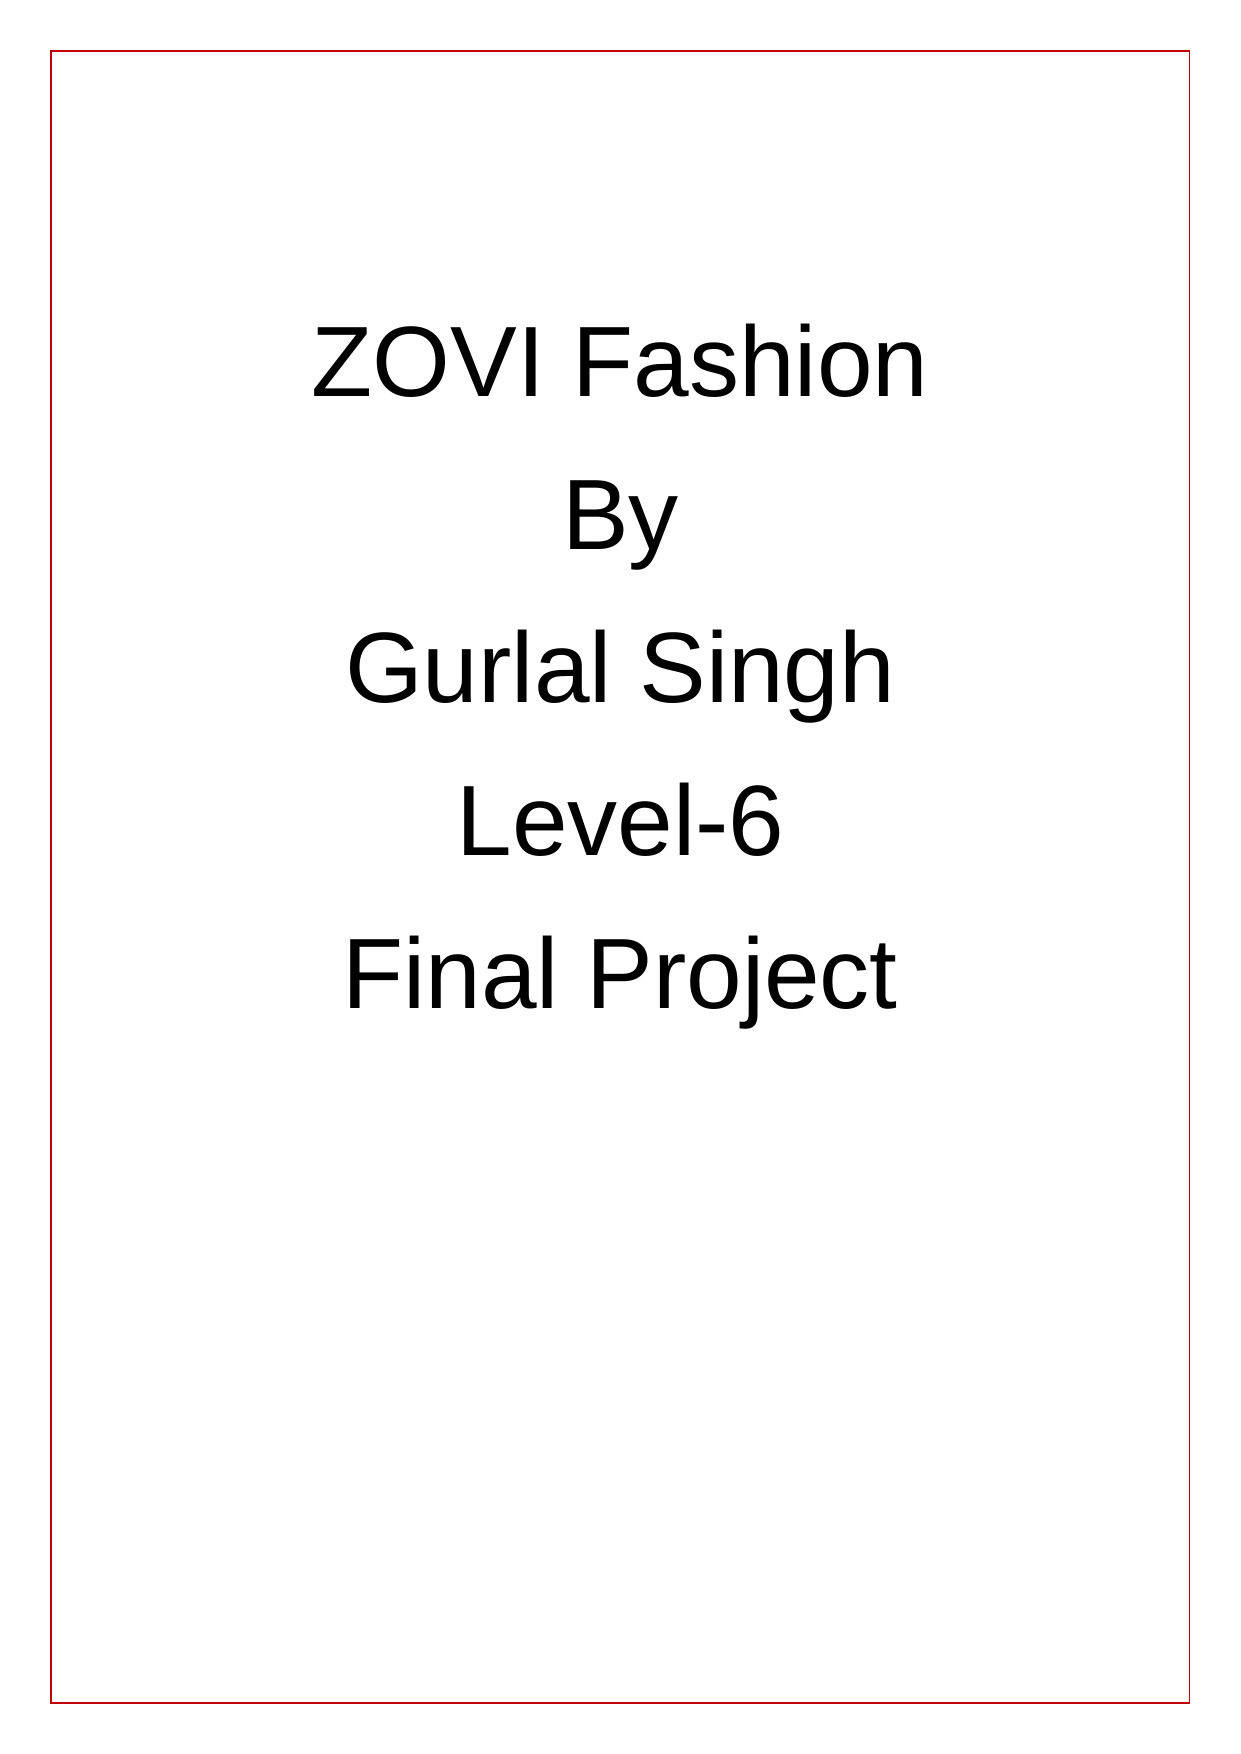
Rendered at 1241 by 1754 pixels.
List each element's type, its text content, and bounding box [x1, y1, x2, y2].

text ZOVI Fashion [150, 303, 1090, 418]
text Gurlal Singh [150, 609, 1090, 724]
text Final Project [150, 915, 1090, 1030]
text Level-6 [150, 762, 1090, 877]
text By [150, 456, 1090, 571]
